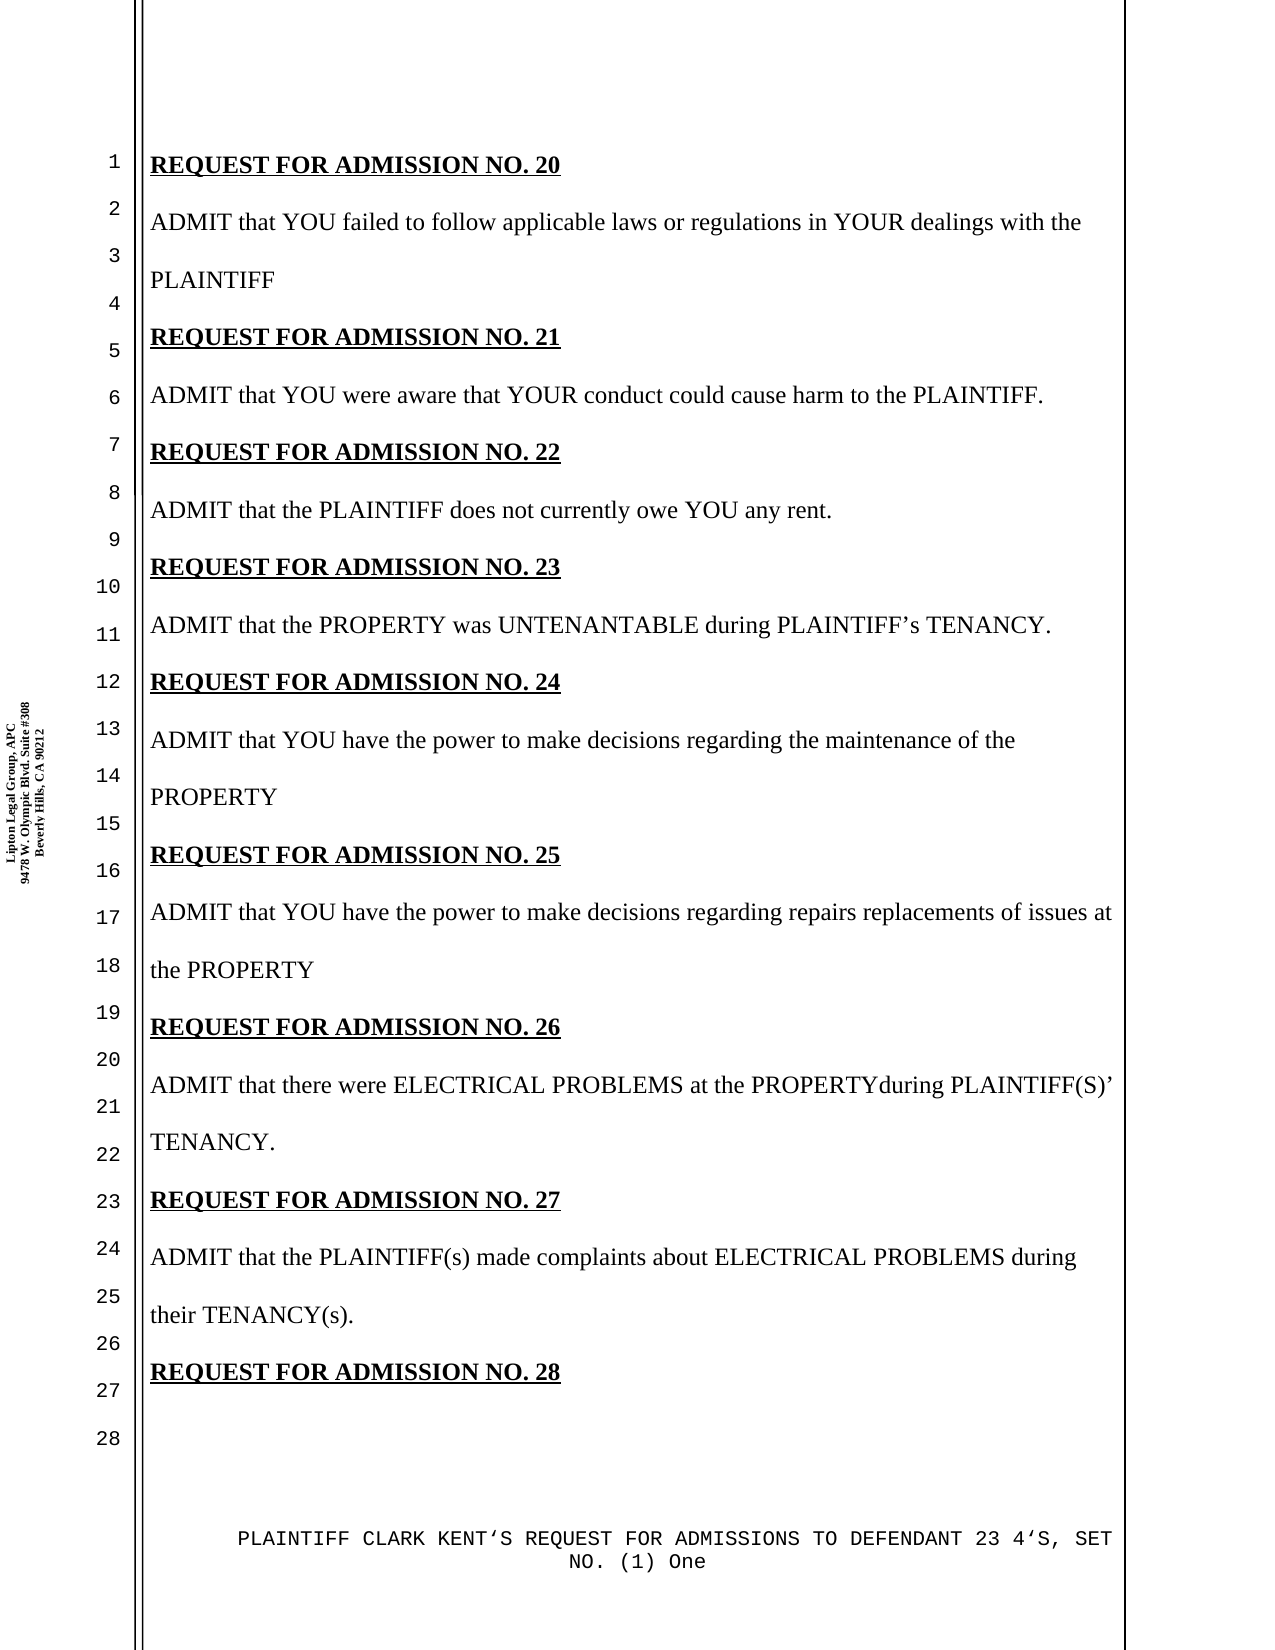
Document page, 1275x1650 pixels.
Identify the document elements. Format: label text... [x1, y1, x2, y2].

text REQUEST FOR ADMISSION NO. 28 [150, 1357, 1125, 1386]
text REQUEST FOR ADMISSION NO. 27 [150, 1185, 1125, 1214]
text ADMIT that the PLAINTIFF does not currently owe YOU any rent. [150, 495, 1125, 524]
text ADMIT that YOU have the power to make decisions regarding repairs replacements of issues at the PROPERTY [150, 897, 1125, 984]
text REQUEST FOR ADMISSION NO. 20 [150, 150, 1125, 179]
text REQUEST FOR ADMISSION NO. 21 [150, 322, 1125, 351]
text ADMIT that YOU were aware that YOUR conduct could cause harm to the PLAINTIFF. [150, 380, 1125, 409]
text ADMIT that YOU have the power to make decisions regarding the maintenance of the PROPERTY [150, 725, 1125, 811]
text ADMIT that there were ELECTRICAL PROBLEMS at the PROPERTYduring PLAINTIFF(S)’ TENANCY. [150, 1070, 1125, 1156]
text ADMIT that the PLAINTIFF(s) made complaints about ELECTRICAL PROBLEMS during their TENANCY(s). [150, 1242, 1125, 1329]
text REQUEST FOR ADMISSION NO. 23 [150, 552, 1125, 581]
text REQUEST FOR ADMISSION NO. 22 [150, 437, 1125, 466]
text REQUEST FOR ADMISSION NO. 24 [150, 667, 1125, 696]
text REQUEST FOR ADMISSION NO. 26 [150, 1012, 1125, 1041]
text ADMIT that YOU failed to follow applicable laws or regulations in YOUR dealings with the PLAINTIFF [150, 207, 1125, 294]
text REQUEST FOR ADMISSION NO. 25 [150, 840, 1125, 869]
text ADMIT that the PROPERTY was UNTENANTABLE during PLAINTIFF’s TENANCY. [150, 610, 1125, 639]
